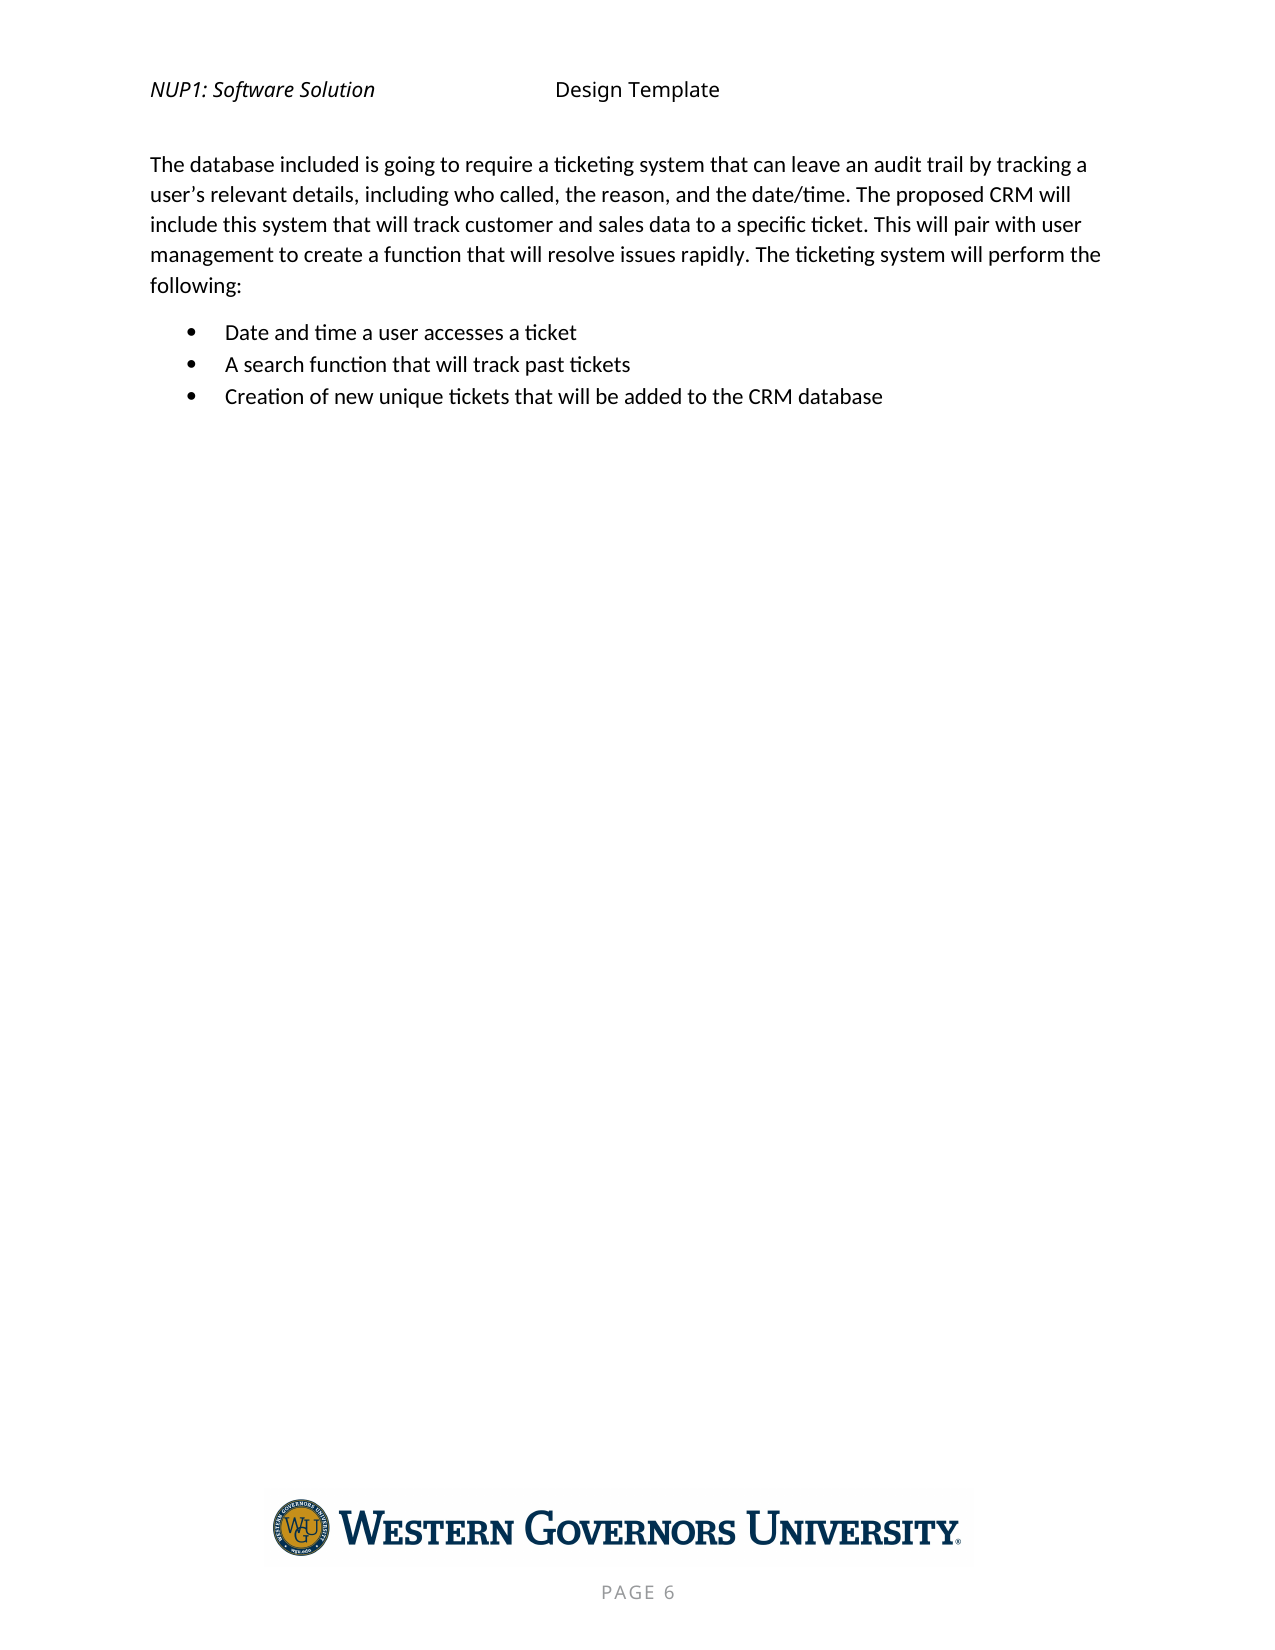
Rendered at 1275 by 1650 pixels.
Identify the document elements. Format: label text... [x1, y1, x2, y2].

list Date and time a user accesses a ticket [187, 318, 1125, 346]
list Creation of new unique tickets that will be added to the CRM database [187, 382, 1125, 410]
picture [263, 1488, 974, 1567]
text The database included is going to require a ticketing system that can leave an audit trail by tracking a user’s relevant details, including who called, the reason, and the date/time. The proposed CRM will include this system that will track customer and sales data to a specific ticket. This will pair with user management to create a function that will resolve issues rapidly. The ticketing system will perform the following: [150, 150, 1125, 299]
list A search function that will track past tickets [187, 350, 1125, 378]
